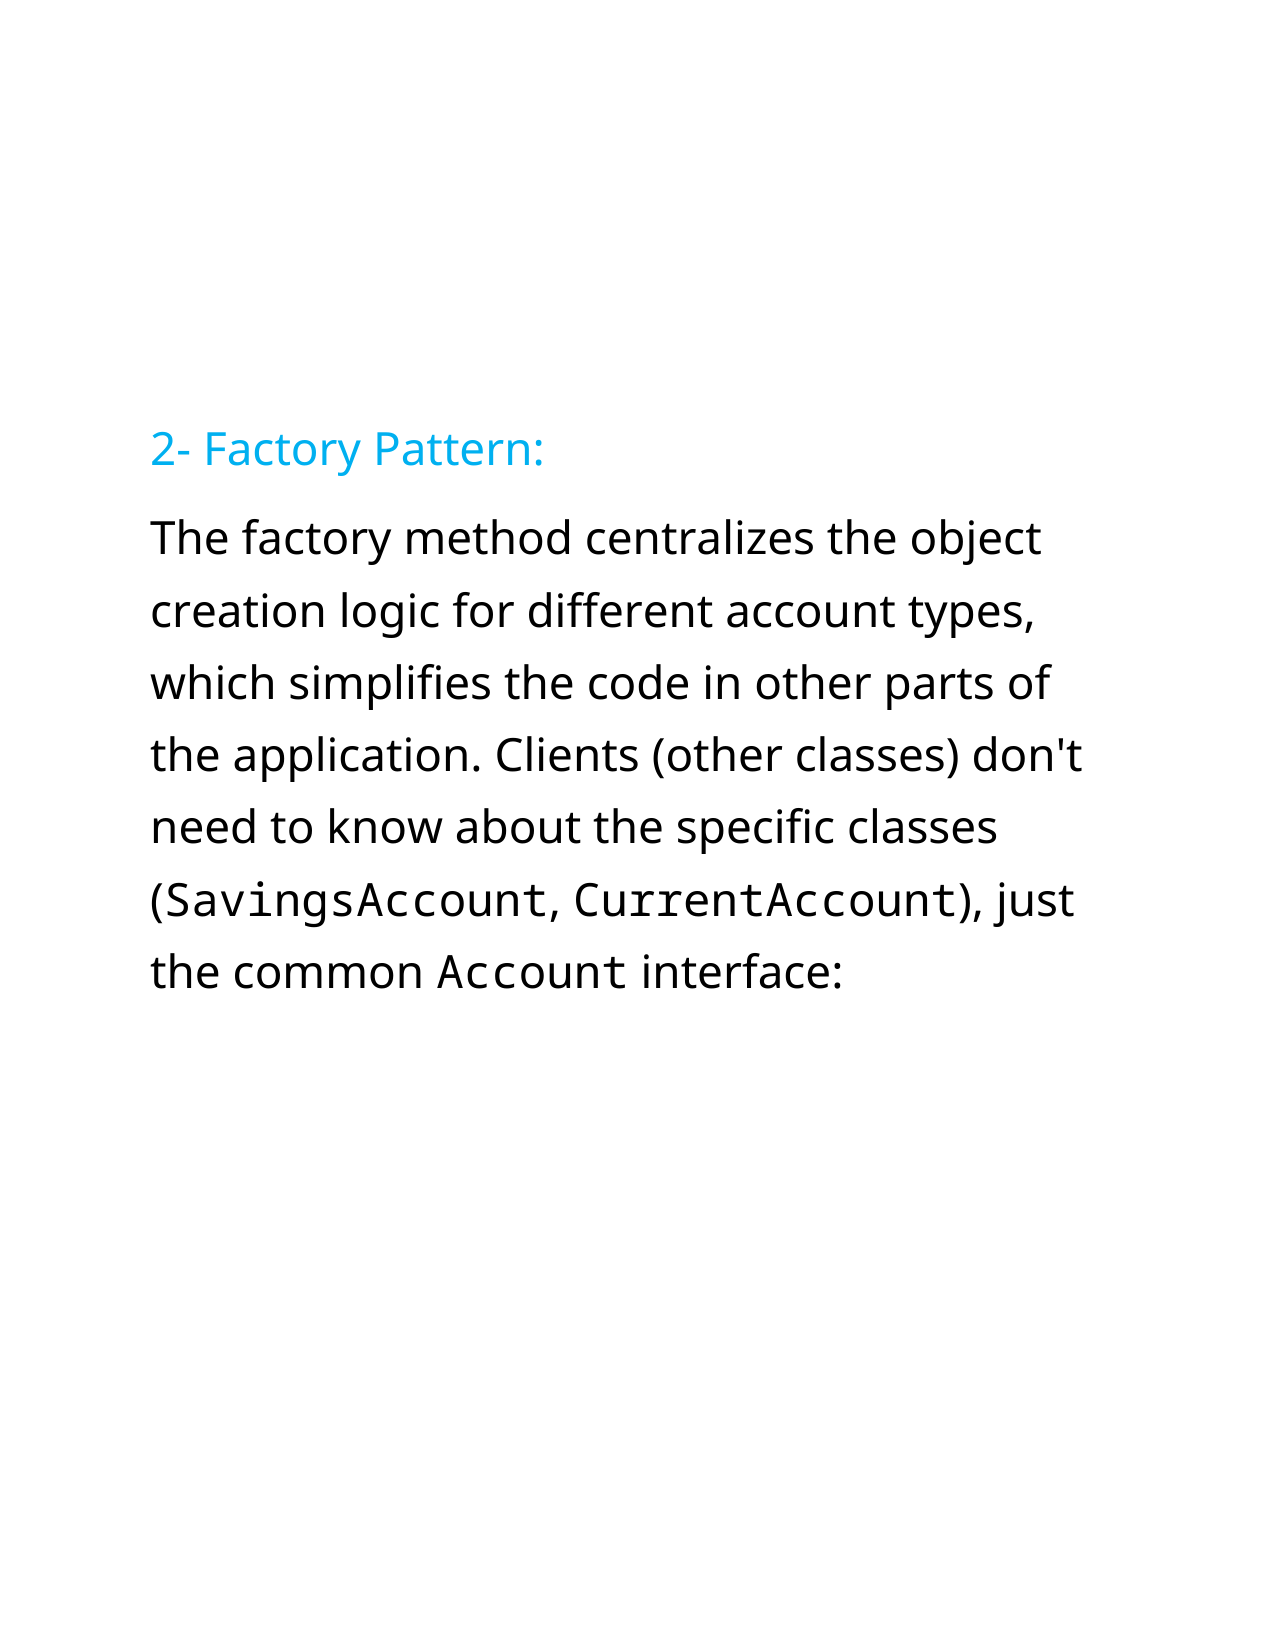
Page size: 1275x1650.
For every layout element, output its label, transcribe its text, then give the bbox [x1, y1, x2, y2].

text The factory method centralizes the object creation logic for different account types, which simplifies the code in other parts of the application. Clients (other classes) don't need to know about the specific classes (SavingsAccount, CurrentAccount), just the common Account interface: [150, 506, 1125, 1002]
text 2- Factory Pattern: [150, 417, 1125, 479]
